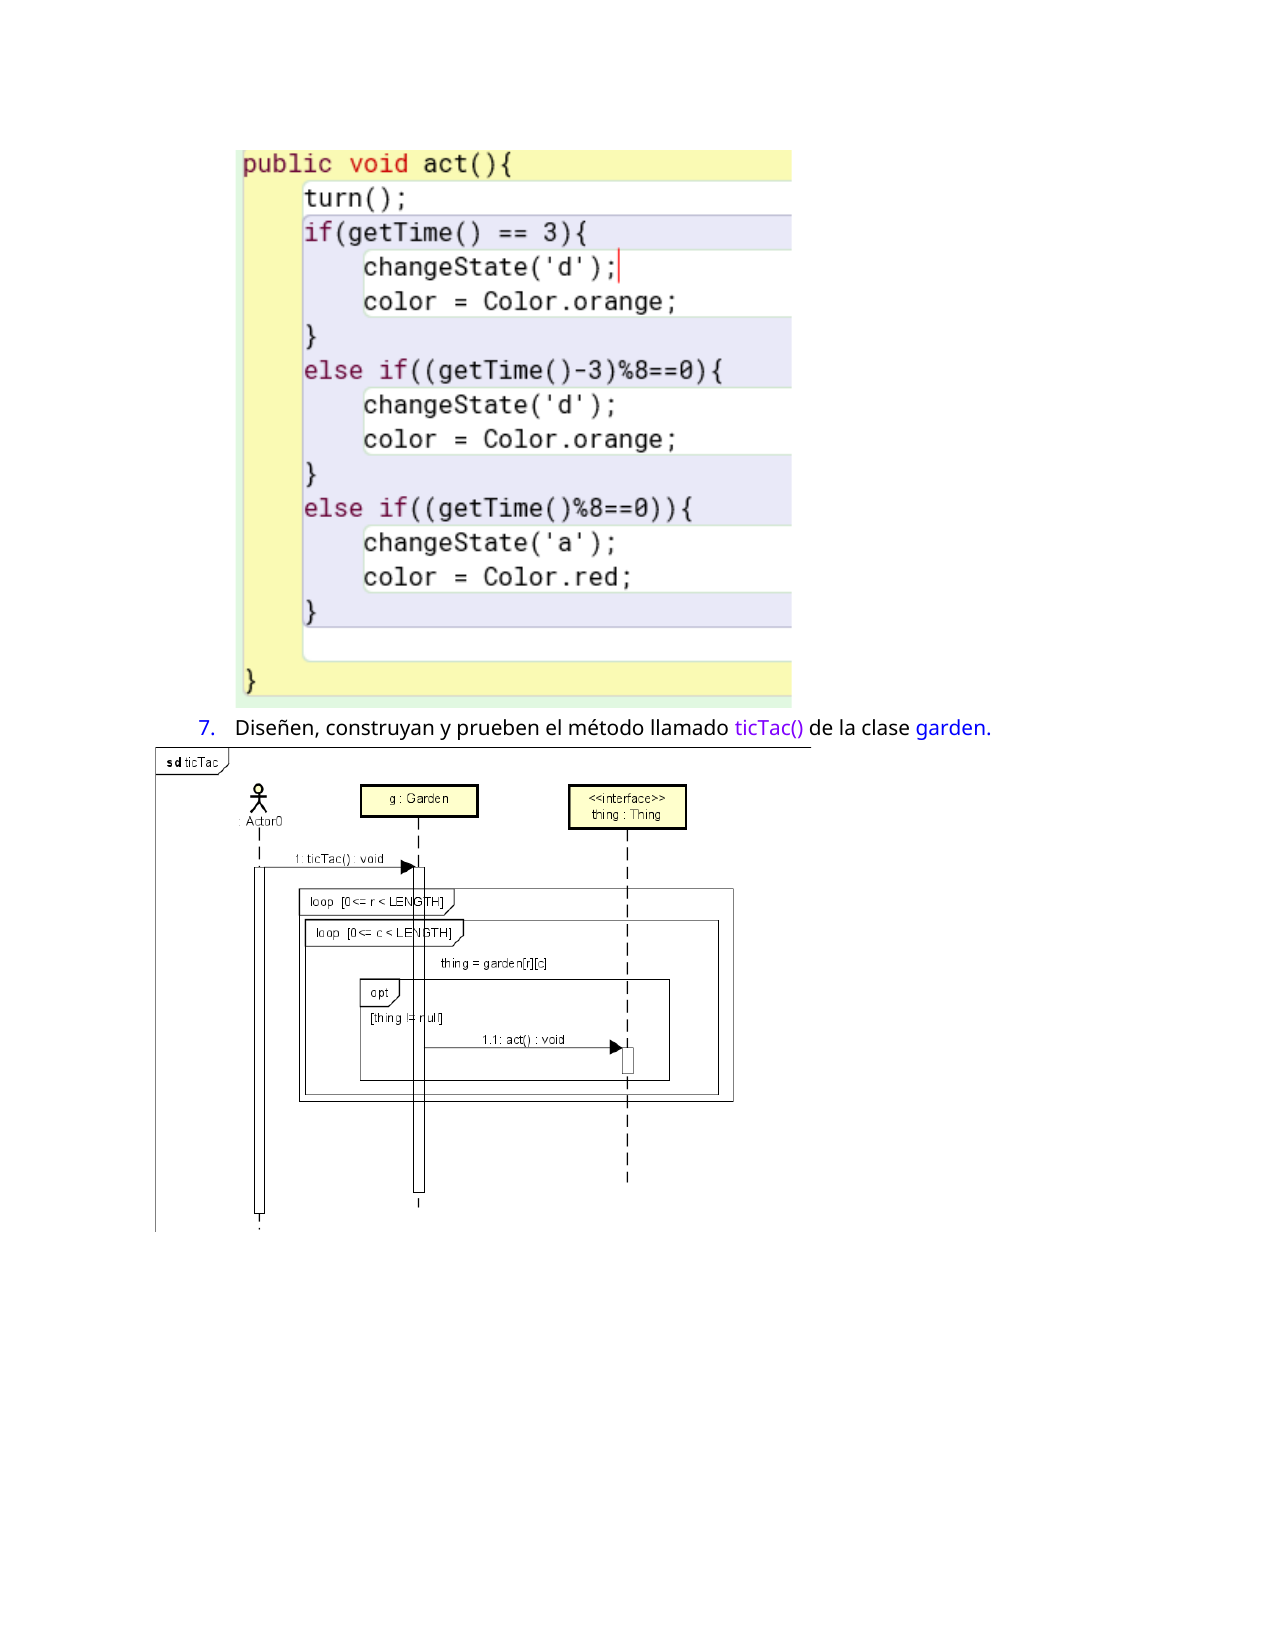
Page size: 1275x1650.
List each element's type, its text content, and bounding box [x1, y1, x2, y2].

list Diseñen, construyan y prueben el método llamado ticTac() de la clase garden. [198, 713, 1125, 742]
picture [150, 746, 812, 1232]
picture [235, 150, 792, 708]
